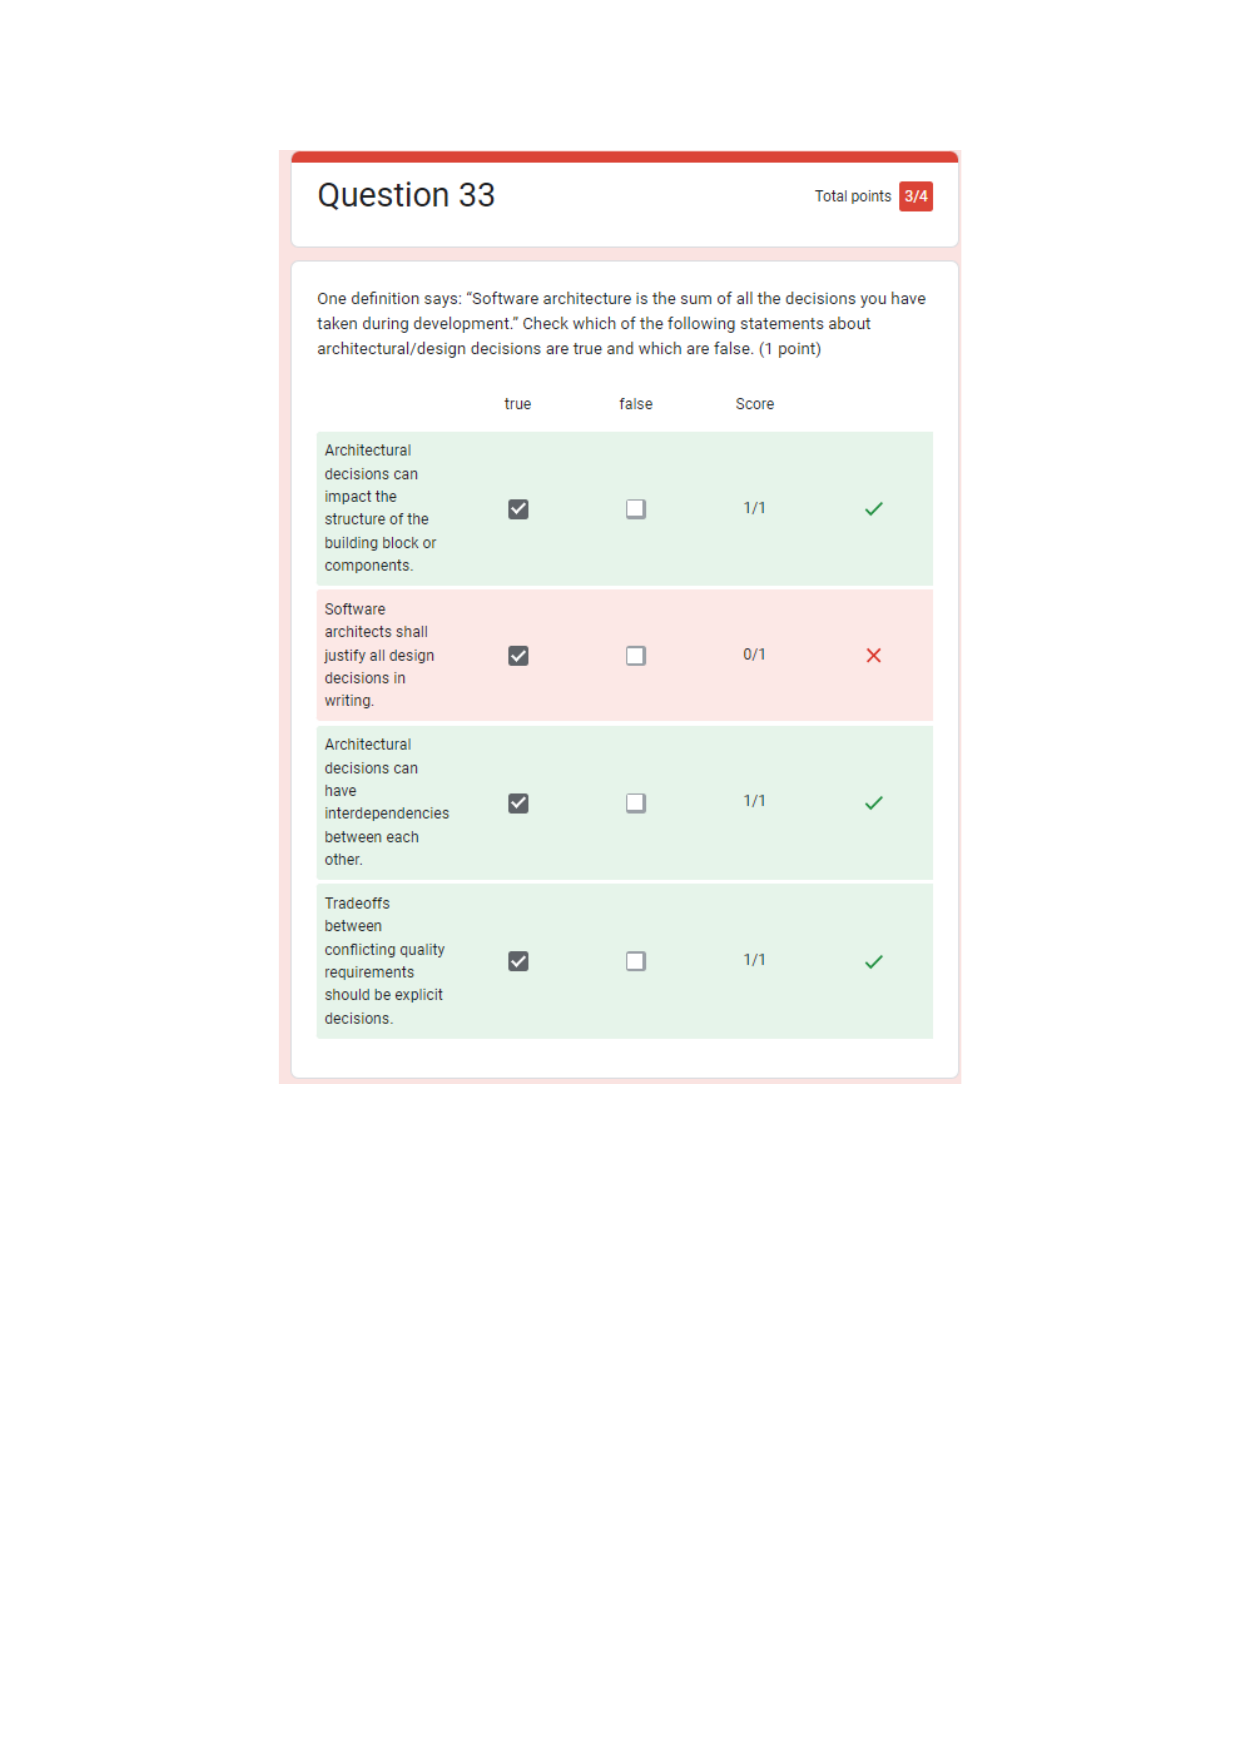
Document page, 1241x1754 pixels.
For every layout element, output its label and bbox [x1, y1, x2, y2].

picture [278, 150, 962, 1084]
